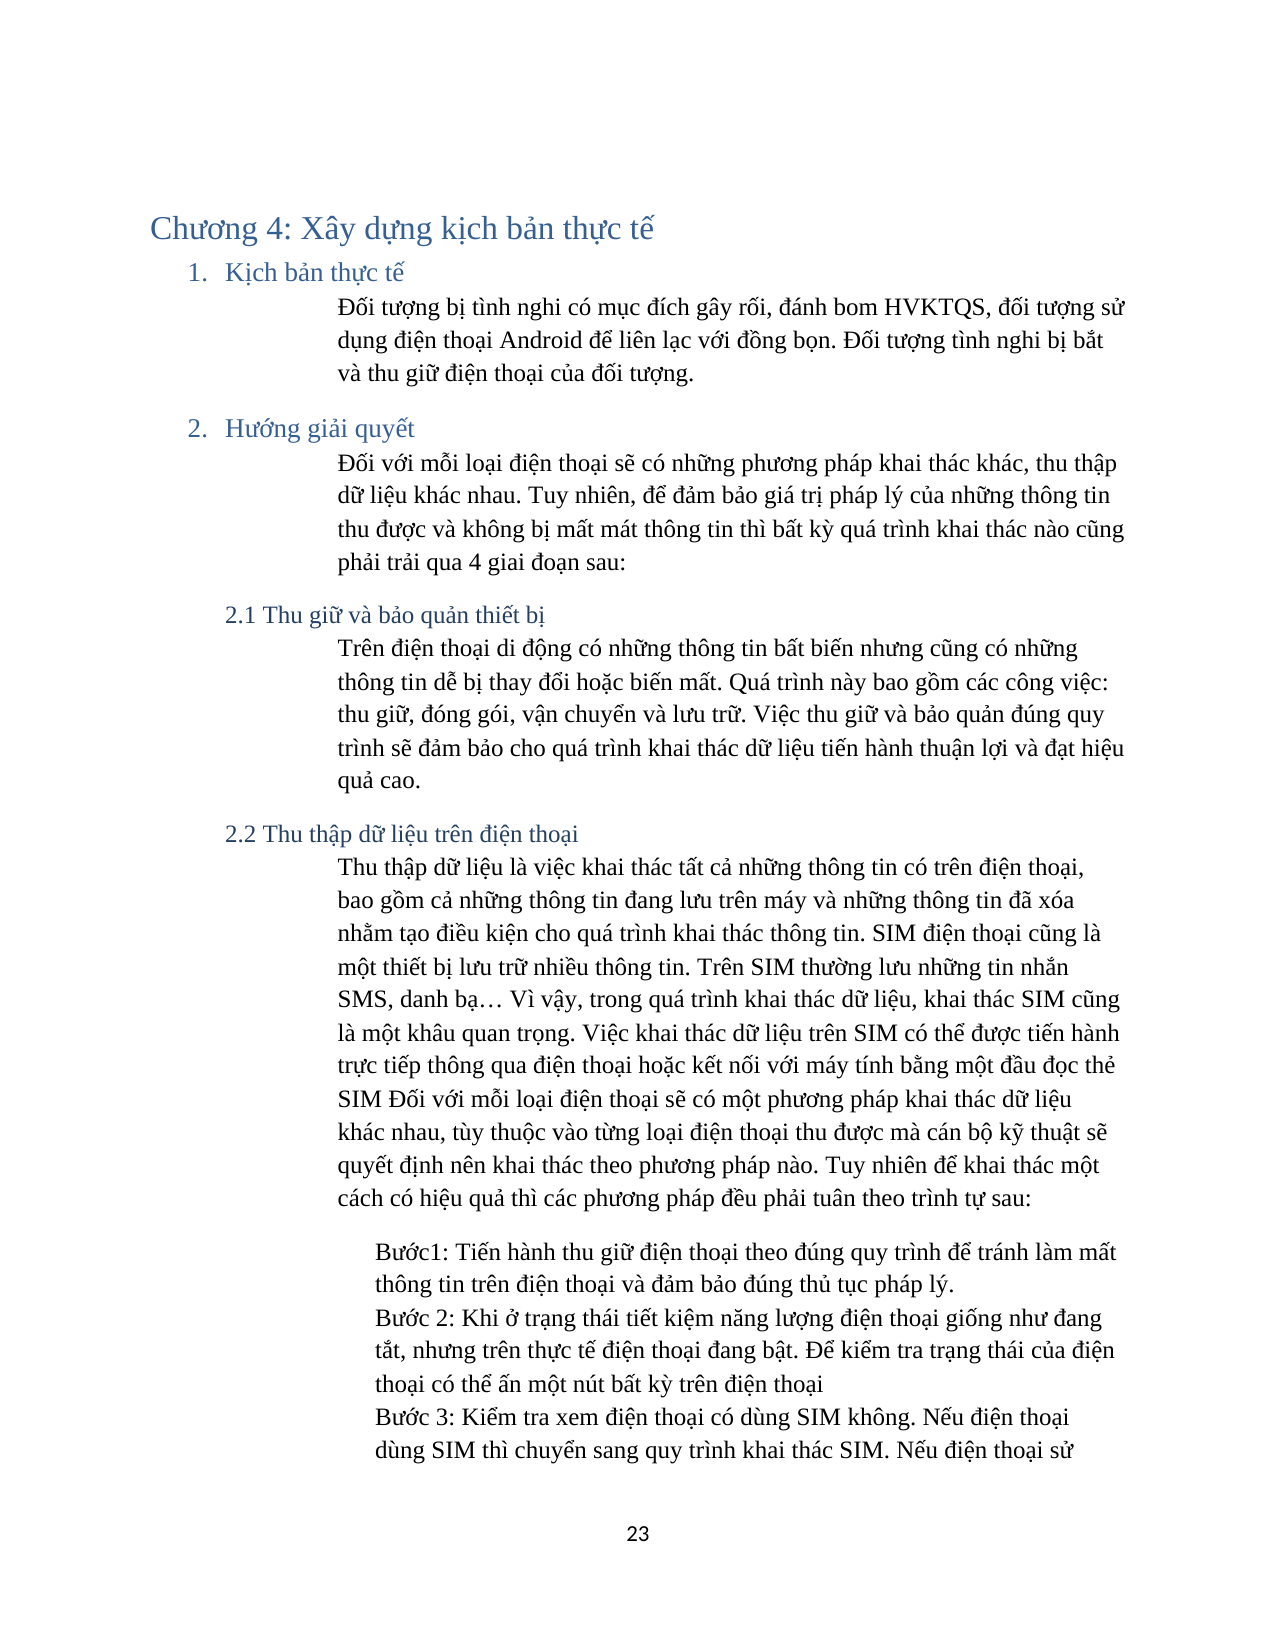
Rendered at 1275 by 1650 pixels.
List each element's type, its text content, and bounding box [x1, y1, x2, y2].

list Đối tượng bị tình nghi có mục đích gây rối, đánh bom HVKTQS, đối tượng sử dụng điện thoại Android để liên lạc với đồng bọn. Đối tượng tình nghi bị bắt và thu giữ điện thoại của đối tượng. [337, 292, 1125, 387]
subtitle Kịch bản thực tế [187, 256, 1125, 287]
list Đối với mỗi loại điện thoại sẽ có những phương pháp khai thác khác, thu thập dữ liệu khác nhau. Tuy nhiên, để đảm bảo giá trị pháp lý của những thông tin thu được và không bị mất mát thông tin thì bất kỳ quá trình khai thác nào cũng phải trải qua 4 giai đoạn sau: [337, 448, 1125, 575]
subtitle 2.1 Thu giữ và bảo quản thiết bị [150, 601, 1125, 629]
subtitle 2.2 Thu thập dữ liệu trên điện thoại [150, 819, 1125, 848]
list Bước 2: Khi ở trạng thái tiết kiệm năng lượng điện thoại giống như đang tắt, nhưng trên thực tế điện thoại đang bật. Để kiểm tra trạng thái của điện thoại có thể ấn một nút bất kỳ trên điện thoại [375, 1303, 1125, 1397]
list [375, 1402, 1125, 1463]
list Bước1: Tiến hành thu giữ điện thoại theo đúng quy trình để tránh làm mất thông tin trên điện thoại và đảm bảo đúng thủ tục pháp lý. [375, 1237, 1125, 1298]
subtitle Chương 4: Xây dựng kịch bản thực tế [150, 208, 1125, 246]
text Trên điện thoại di động có những thông tin bất biến nhưng cũng có những thông tin dễ bị thay đổi hoặc biến mất. Quá trình này bao gồm các công việc: thu giữ, đóng gói, vận chuyển và lưu trữ. Việc thu giữ và bảo quản đúng quy trình sẽ đảm bảo cho quá trình khai thác dữ liệu tiến hành thuận lợi và đạt hiệu quả cao. [337, 633, 1125, 794]
text Thu thập dữ liệu là việc khai thác tất cả những thông tin có trên điện thoại, bao gồm cả những thông tin đang lưu trên máy và những thông tin đã xóa nhằm tạo điều kiện cho quá trình khai thác thông tin. SIM điện thoại cũng là một thiết bị lưu trữ nhiều thông tin. Trên SIM thường lưu những tin nhắn SMS, danh bạ… Vì vậy, trong quá trình khai thác dữ liệu, khai thác SIM cũng là một khâu quan trọng. Việc khai thác dữ liệu trên SIM có thể được tiến hành trực tiếp thông qua điện thoại hoặc kết nối với máy tính bằng một đầu đọc thẻ SIM Đối với mỗi loại điện thoại sẽ có một phương pháp khai thác dữ liệu khác nhau, tùy thuộc vào từng loại điện thoại thu được mà cán bộ kỹ thuật sẽ quyết định nên khai thác theo phương pháp nào. Tuy nhiên để khai thác một cách có hiệu quả thì các phương pháp đều phải tuân theo trình tự sau: [337, 852, 1125, 1211]
subtitle Hướng giải quyết [187, 412, 1125, 443]
